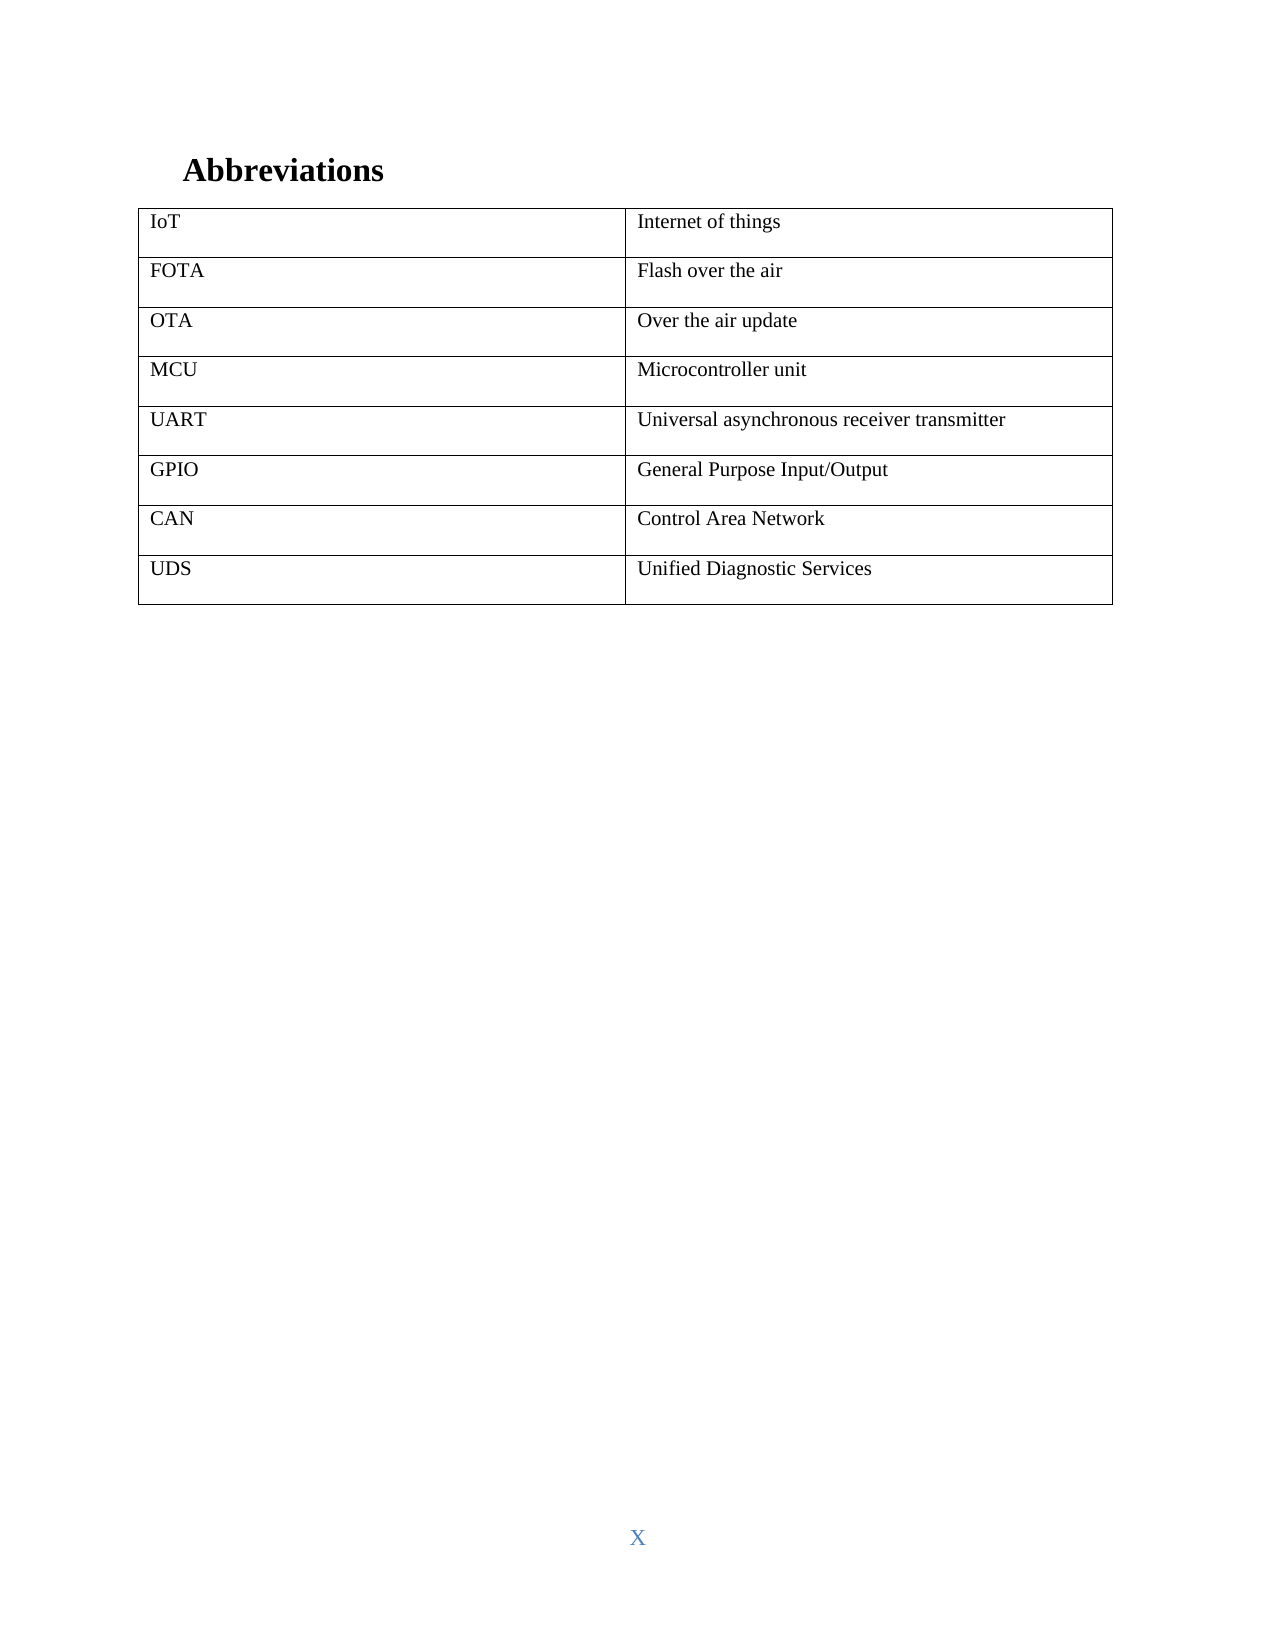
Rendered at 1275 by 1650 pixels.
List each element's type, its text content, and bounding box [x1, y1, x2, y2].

table_cell CAN [139, 506, 625, 554]
table_cell Microcontroller unit [626, 357, 1112, 406]
table_header Internet of things [626, 209, 1112, 257]
table_cell Universal asynchronous receiver transmitter [626, 407, 1112, 455]
table_cell FOTA [139, 258, 625, 307]
table_cell Unified Diagnostic Services [626, 556, 1112, 604]
table_cell UART [139, 407, 625, 455]
subtitle Abbreviations [182, 150, 1125, 188]
table_cell MCU [139, 357, 625, 406]
table_cell OTA [139, 308, 625, 356]
table_cell Control Area Network [626, 506, 1112, 554]
table_cell UDS [139, 556, 625, 604]
table_header IoT [139, 209, 625, 257]
table_cell Flash over the air [626, 258, 1112, 307]
table_cell General Purpose Input/Output [626, 456, 1112, 505]
table_cell GPIO [139, 456, 625, 505]
table_cell Over the air update [626, 308, 1112, 356]
